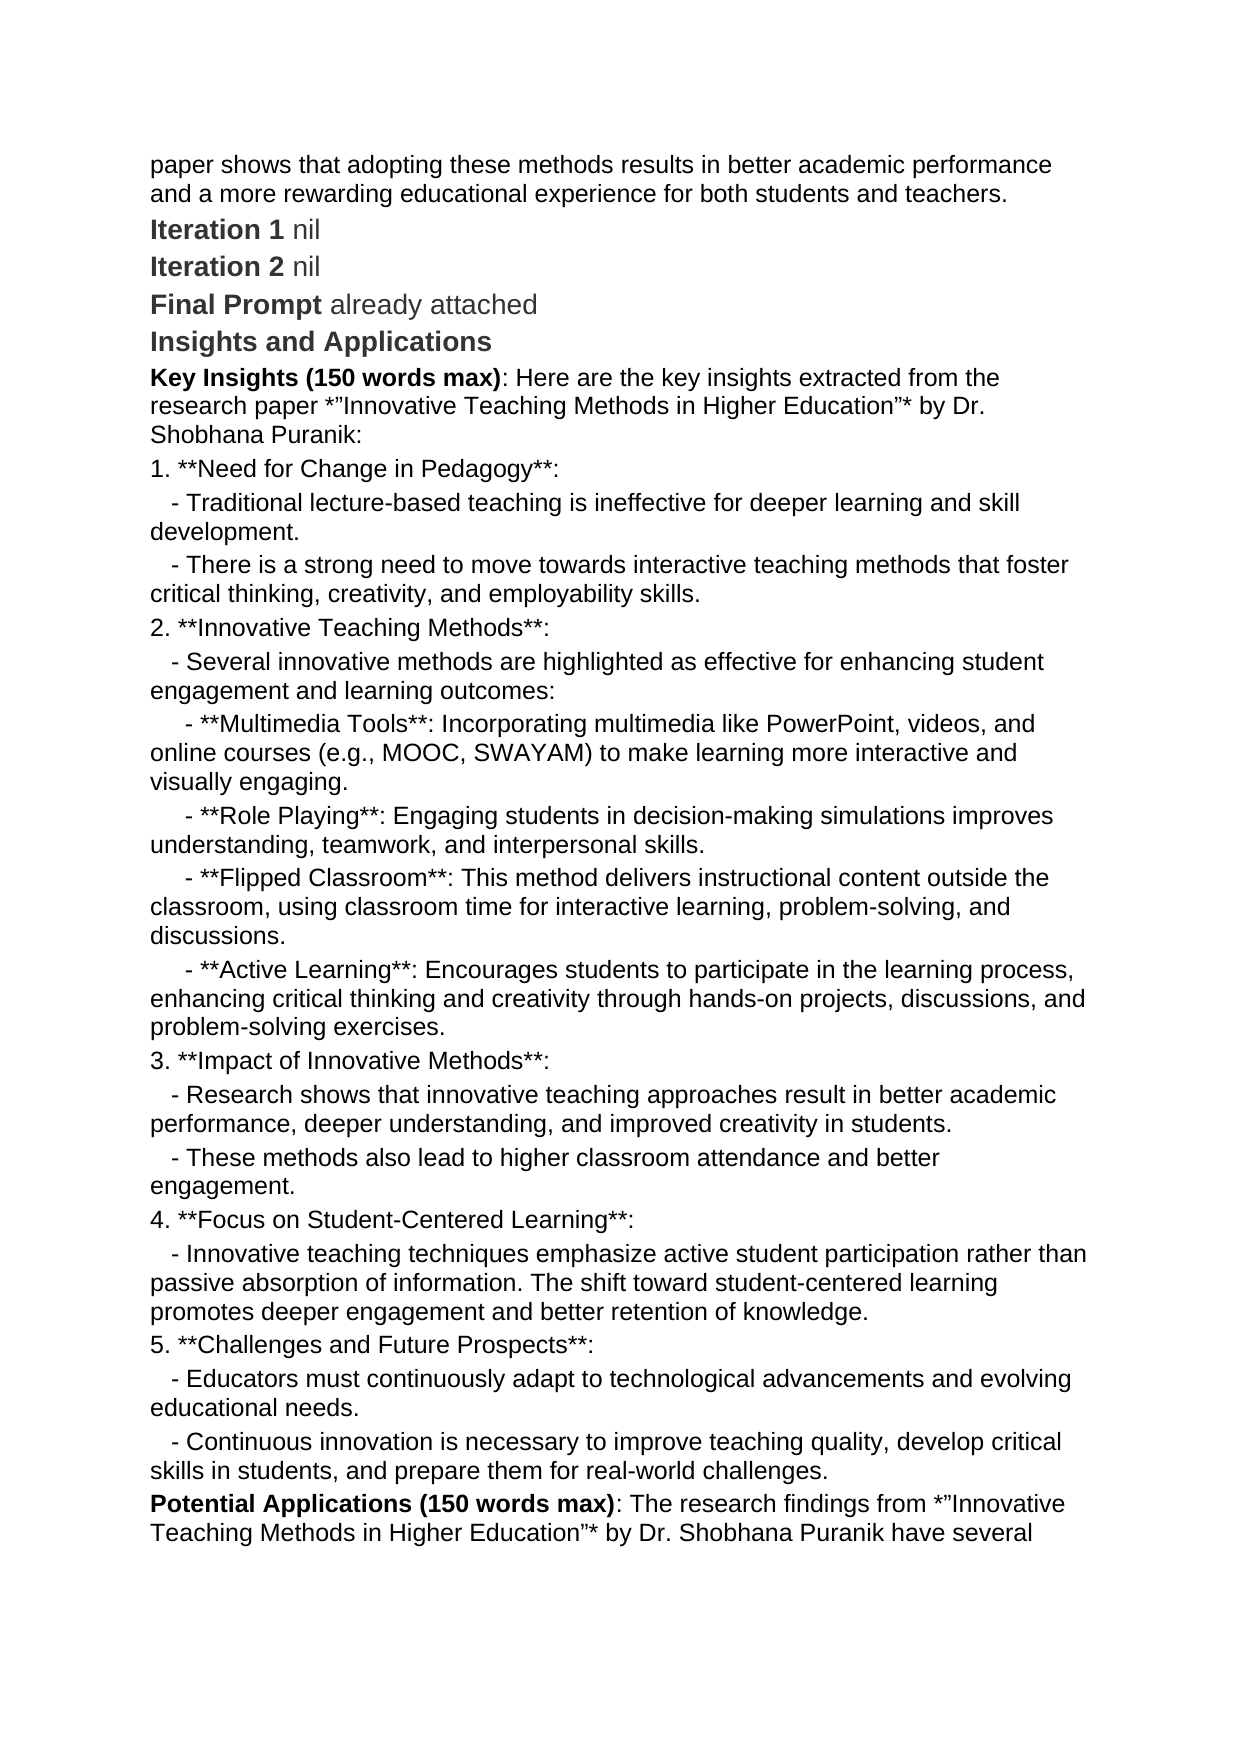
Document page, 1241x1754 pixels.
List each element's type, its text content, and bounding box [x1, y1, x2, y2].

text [150, 1489, 1090, 1547]
text - Research shows that innovative teaching approaches result in better academic performance, deeper understanding, and improved creativity in students. [150, 1080, 1090, 1137]
text 2. **Innovative Teaching Methods**: [150, 613, 1090, 642]
subtitle Insights and Applications [150, 325, 1090, 357]
text - **Multimedia Tools**: Incorporating multimedia like PowerPoint, videos, and online courses (e.g., MOOC, SWAYAM) to make learning more interactive and visually engaging. [150, 709, 1090, 796]
text - These methods also lead to higher classroom attendance and better engagement. [150, 1143, 1090, 1200]
text 5. **Challenges and Future Prospects**: [150, 1330, 1090, 1359]
text - There is a strong need to move towards interactive teaching methods that foster critical thinking, creativity, and employability skills. [150, 550, 1090, 608]
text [150, 150, 1090, 207]
text - Traditional lecture-based teaching is ineffective for deeper learning and skill development. [150, 488, 1090, 545]
text - Educators must continuously adapt to technological advancements and evolving educational needs. [150, 1364, 1090, 1422]
text Key Insights (150 words max): Here are the key insights extracted from the research paper *”Innovative Teaching Methods in Higher Education”* by Dr. Shobhana Puranik: [150, 363, 1090, 449]
subtitle Iteration 1 nil [150, 213, 1090, 245]
subtitle Final Prompt already attached [150, 288, 1090, 320]
text - Innovative teaching techniques emphasize active student participation rather than passive absorption of information. The shift toward student-centered learning promotes deeper engagement and better retention of knowledge. [150, 1239, 1090, 1325]
text 3. **Impact of Innovative Methods**: [150, 1046, 1090, 1075]
text 1. **Need for Change in Pedagogy**: [150, 454, 1090, 483]
subtitle Iteration 2 nil [150, 250, 1090, 282]
text 4. **Focus on Student-Centered Learning**: [150, 1205, 1090, 1234]
text - Several innovative methods are highlighted as effective for enhancing student engagement and learning outcomes: [150, 647, 1090, 704]
text - **Role Playing**: Engaging students in decision-making simulations improves understanding, teamwork, and interpersonal skills. [150, 801, 1090, 858]
text - Continuous innovation is necessary to improve teaching quality, develop critical skills in students, and prepare them for real-world challenges. [150, 1427, 1090, 1484]
text - **Flipped Classroom**: This method delivers instructional content outside the classroom, using classroom time for interactive learning, problem-solving, and discussions. [150, 863, 1090, 950]
text - **Active Learning**: Encourages students to participate in the learning process, enhancing critical thinking and creativity through hands-on projects, discussions, and problem-solving exercises. [150, 955, 1090, 1041]
